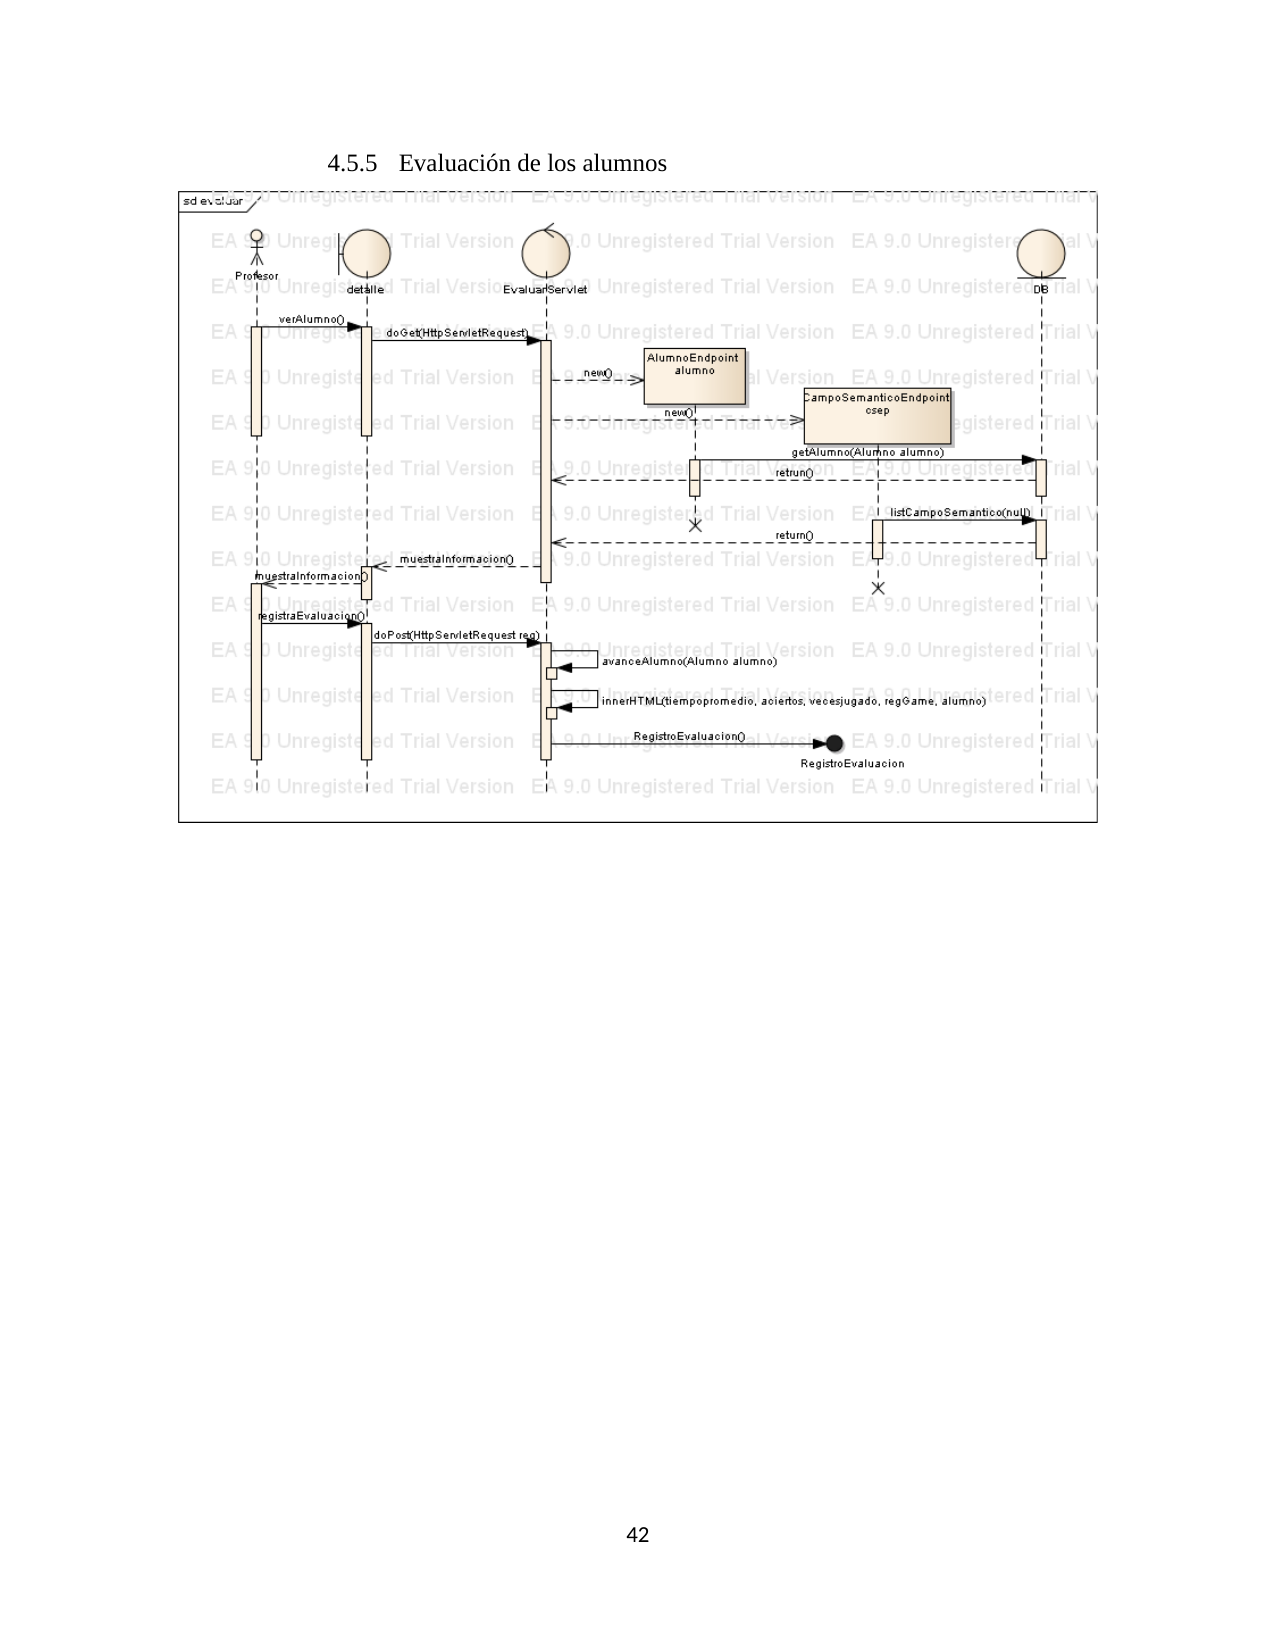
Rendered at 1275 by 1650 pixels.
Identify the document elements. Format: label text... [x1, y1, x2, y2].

picture [177, 190, 1098, 823]
subtitle Evaluación de los alumnos [327, 148, 1098, 176]
